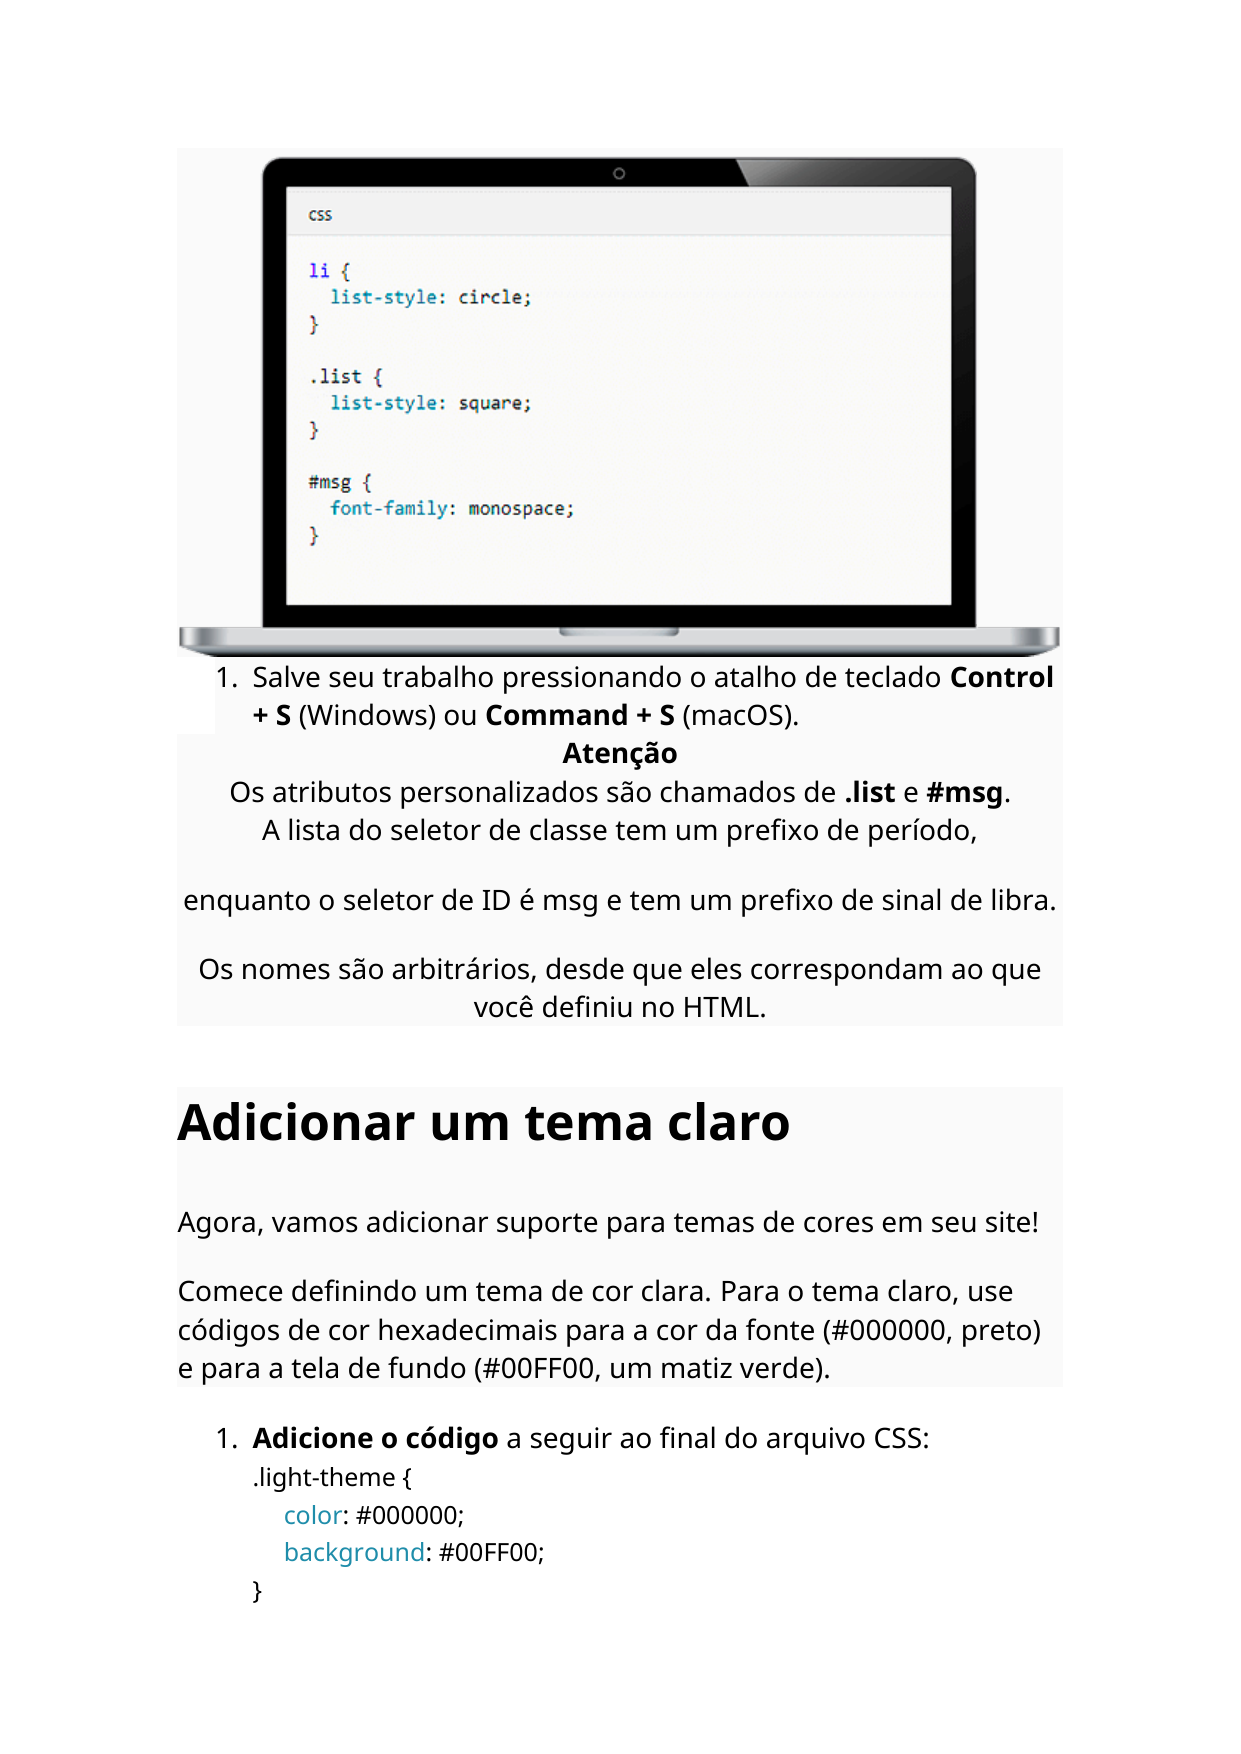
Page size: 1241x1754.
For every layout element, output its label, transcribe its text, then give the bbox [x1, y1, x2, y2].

text } [252, 1569, 1063, 1606]
text Os atributos personalizados são chamados de .list e #msg. [177, 772, 1063, 810]
picture [177, 147, 1063, 657]
text background: #00FF00; [252, 1531, 1063, 1569]
text Os nomes são arbitrários, desde que eles correspondam ao que você definiu no HTML. [177, 949, 1063, 1026]
text color: #000000; [252, 1494, 1063, 1531]
text .light-theme { [252, 1456, 1063, 1494]
text Agora, vamos adicionar suporte para temas de cores em seu site! [177, 1202, 1063, 1241]
text enquanto o seletor de ID é msg e tem um prefixo de sinal de libra. [177, 880, 1063, 918]
text A lista do seletor de classe tem um prefixo de período, [177, 810, 1063, 849]
text Atenção [177, 734, 1063, 772]
text Adicionar um tema claro [177, 1087, 1063, 1155]
list Salve seu trabalho pressionando o atalho de teclado Control + S (Windows) ou Command + S (macOS). [215, 657, 1063, 734]
text Comece definindo um tema de cor clara. Para o tema claro, use códigos de cor hexadecimais para a cor da fonte (#000000, preto) e para a tela de fundo (#00FF00, um matiz verde). [177, 1272, 1063, 1387]
list Adicione o código a seguir ao final do arquivo CSS: [215, 1418, 1063, 1456]
